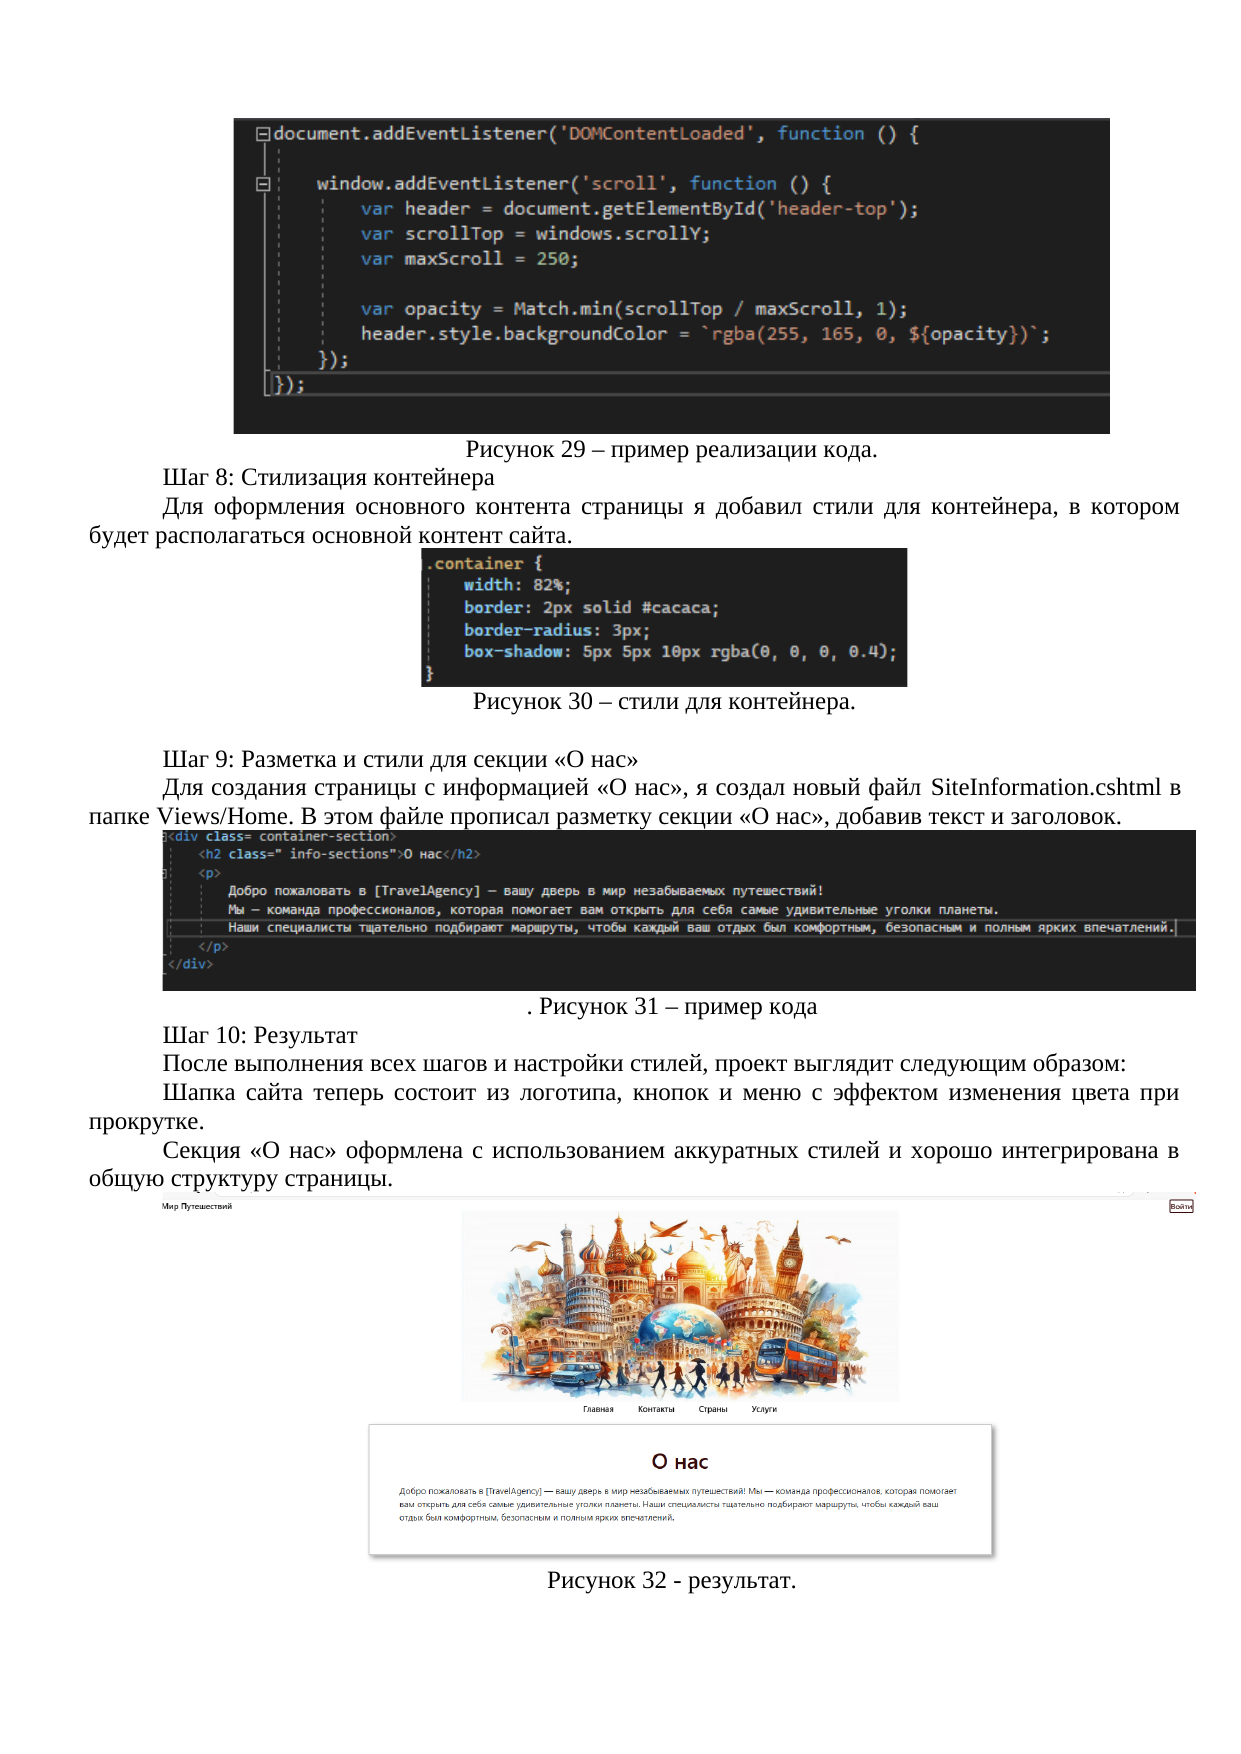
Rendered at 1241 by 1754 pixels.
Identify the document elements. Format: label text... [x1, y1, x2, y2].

text Шапка сайта теперь состоит из логотипа, кнопок и меню с эффектом изменения цвета при прокрутке. [89, 1077, 1181, 1135]
text Рисунок 30 – стили для контейнера. [148, 686, 1181, 715]
text Секция «О нас» оформлена с использованием аккуратных стилей и хорошо интегрирована в общую структуру страницы. [89, 1135, 1181, 1192]
text Для оформления основного контента страницы я добавил стили для контейнера, в котором будет располагаться основной контент сайта. [89, 491, 1181, 549]
text Рисунок 32 - результат. [89, 1566, 1181, 1594]
text . Рисунок 31 – пример кода [89, 991, 1181, 1020]
text Для создания страницы с информацией «О нас», я создал новый файл SiteInformation.cshtml в папке Views/Home. В этом файле прописал разметку секции «О нас», добавив текст и заголовок. [89, 772, 1181, 830]
picture [162, 830, 1196, 991]
picture [421, 548, 908, 687]
text Шаг 10: Результат [89, 1020, 1181, 1048]
text Шаг 8: Стилизация контейнера [89, 462, 1181, 491]
picture [162, 1192, 1196, 1566]
text После выполнения всех шагов и настройки стилей, проект выглядит следующим образом: [89, 1048, 1181, 1077]
text Шаг 9: Разметка и стили для секции «О нас» [89, 744, 1181, 772]
picture [233, 118, 1110, 434]
text Рисунок 29 – пример реализации кода. [89, 434, 1181, 462]
